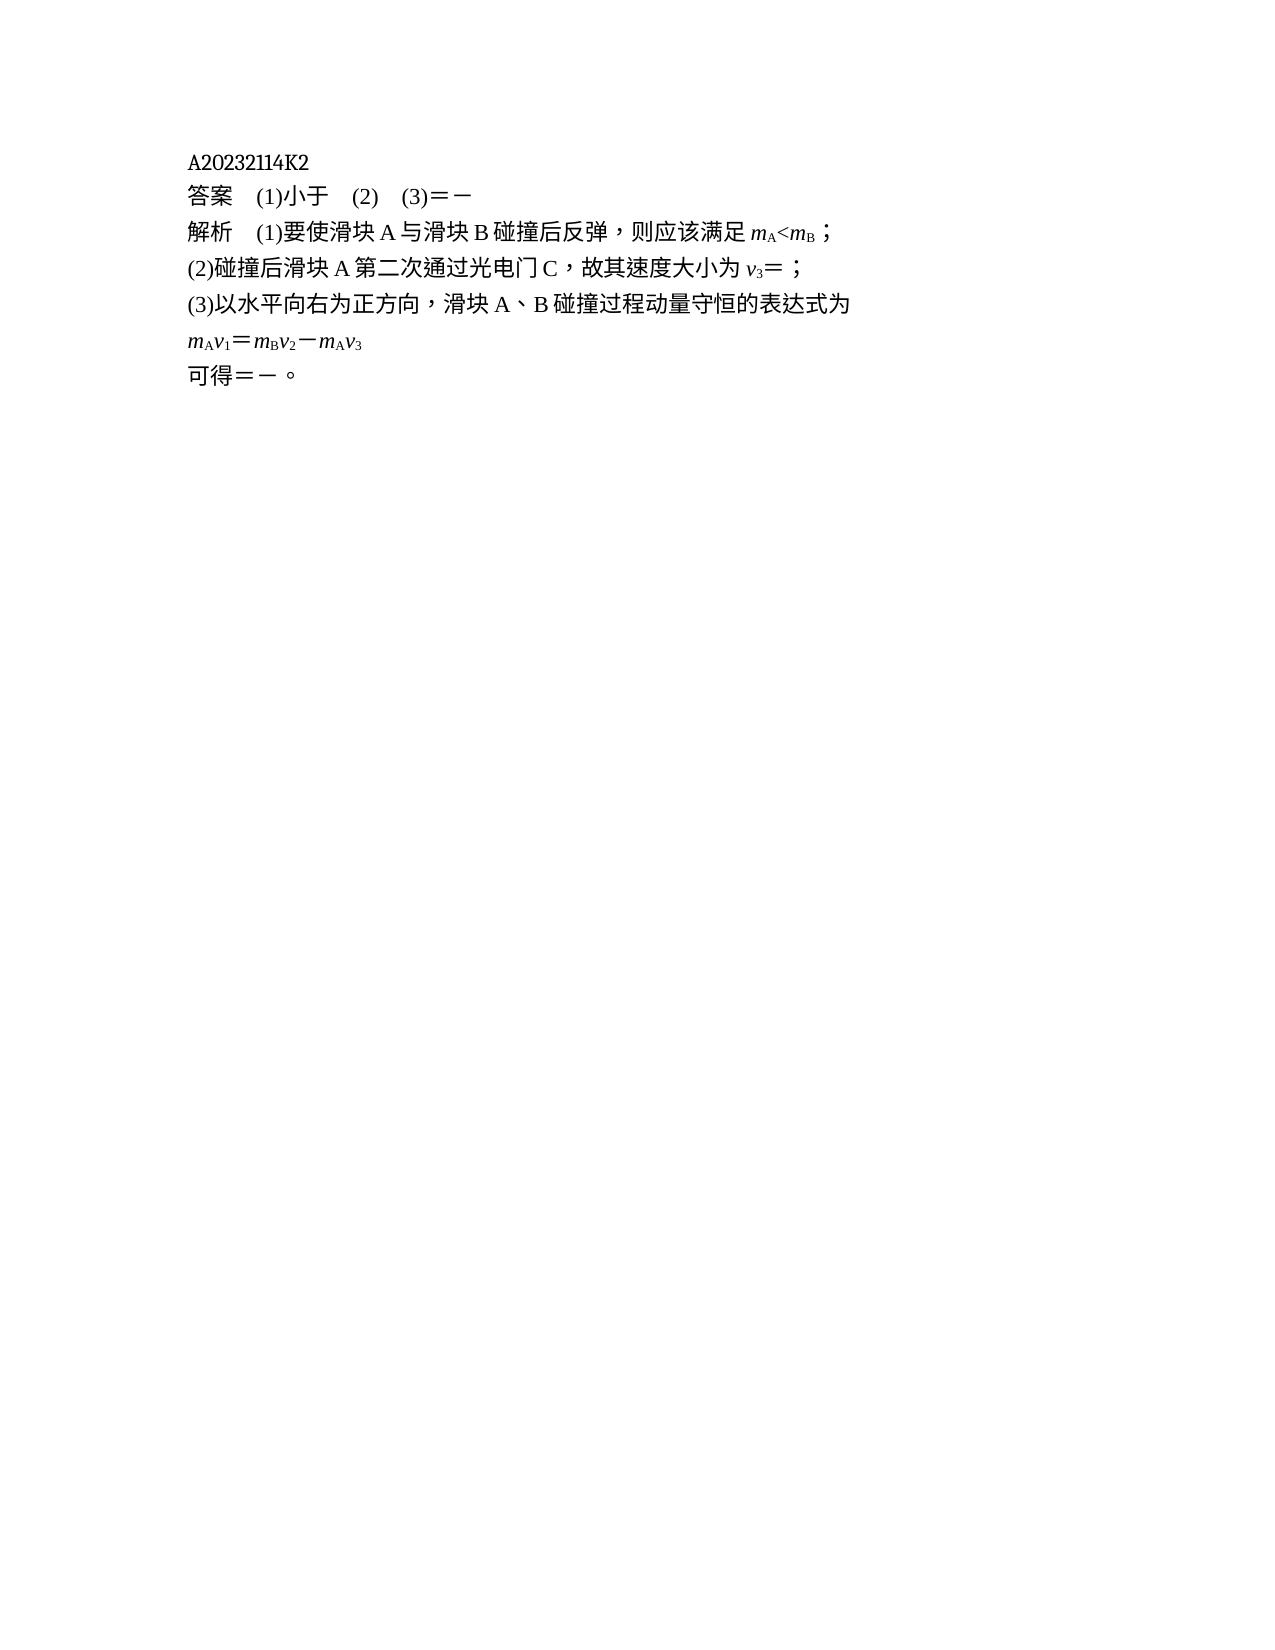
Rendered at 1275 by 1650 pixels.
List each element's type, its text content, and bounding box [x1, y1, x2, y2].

text 答案 (1)小于 (2) (3)＝－ [187, 180, 1087, 211]
text mAv1＝mBv2－mAv3 [187, 324, 1087, 355]
text (2)碰撞后滑块A第二次通过光电门C，故其速度大小为v3＝； [187, 252, 1087, 283]
text (3)以水平向右为正方向，滑块A、B碰撞过程动量守恒的表达式为 [187, 288, 1087, 319]
text 可得＝－。 [187, 360, 1087, 391]
text A20232114K2 [187, 150, 1087, 176]
text 解析 (1)要使滑块A与滑块B碰撞后反弹，则应该满足mA<mB； [187, 216, 1087, 247]
